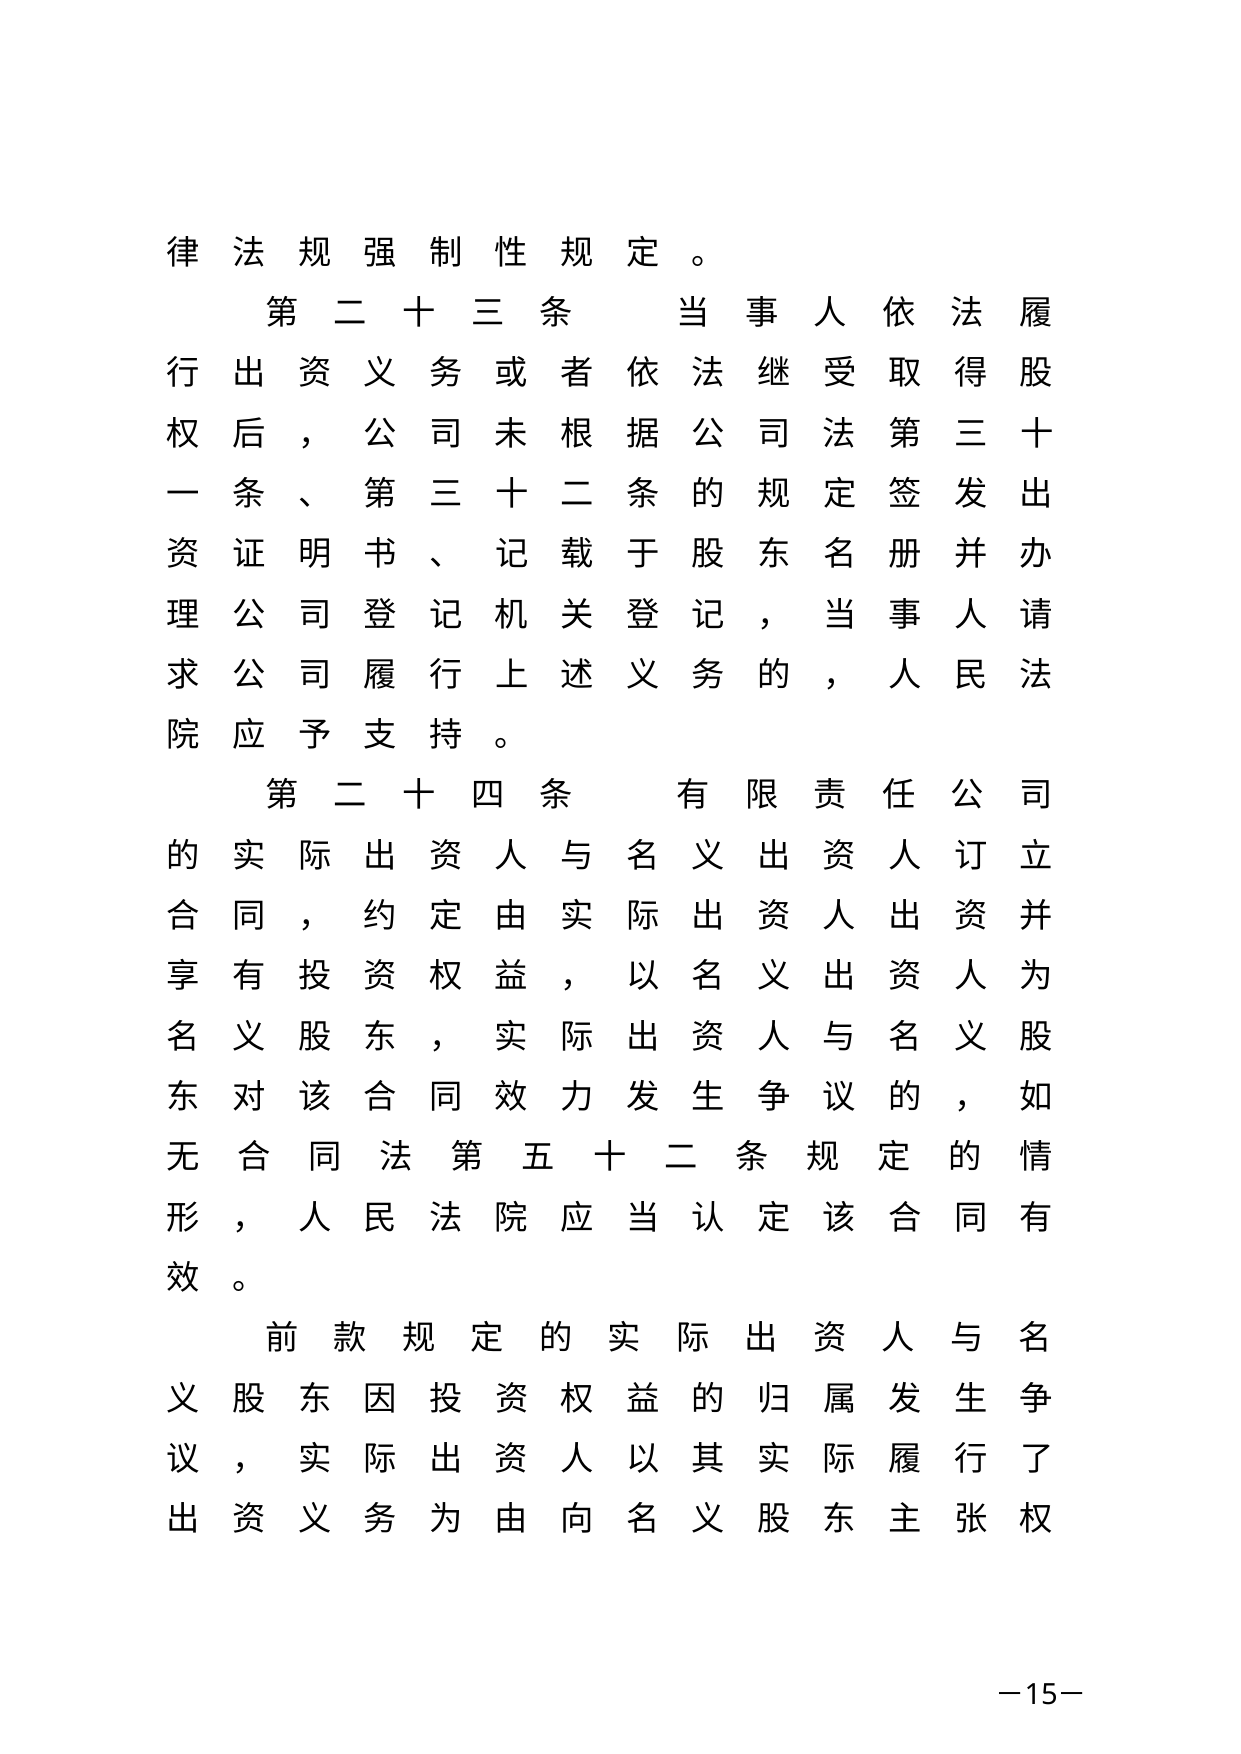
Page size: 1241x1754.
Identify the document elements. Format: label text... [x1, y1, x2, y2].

text 第二十四条 有限责任公司的实际出资人与名义出资人订立合同，约定由实际出资人出资并享有投资权益，以名义出资人为名义股东，实际出资人与名义股东对该合同效力发生争议的，如无合同法第五十二条规定的情形，人民法院应当认定该合同有效。 [167, 762, 1085, 1305]
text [167, 1305, 1085, 1546]
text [167, 219, 1085, 280]
text 第二十三条 当事人依法履行出资义务或者依法继受取得股权后，公司未根据公司法第三十一条、第三十二条的规定签发出资证明书、记载于股东名册并办理公司登记机关登记，当事人请求公司履行上述义务的，人民法院应予支持。 [167, 280, 1085, 762]
